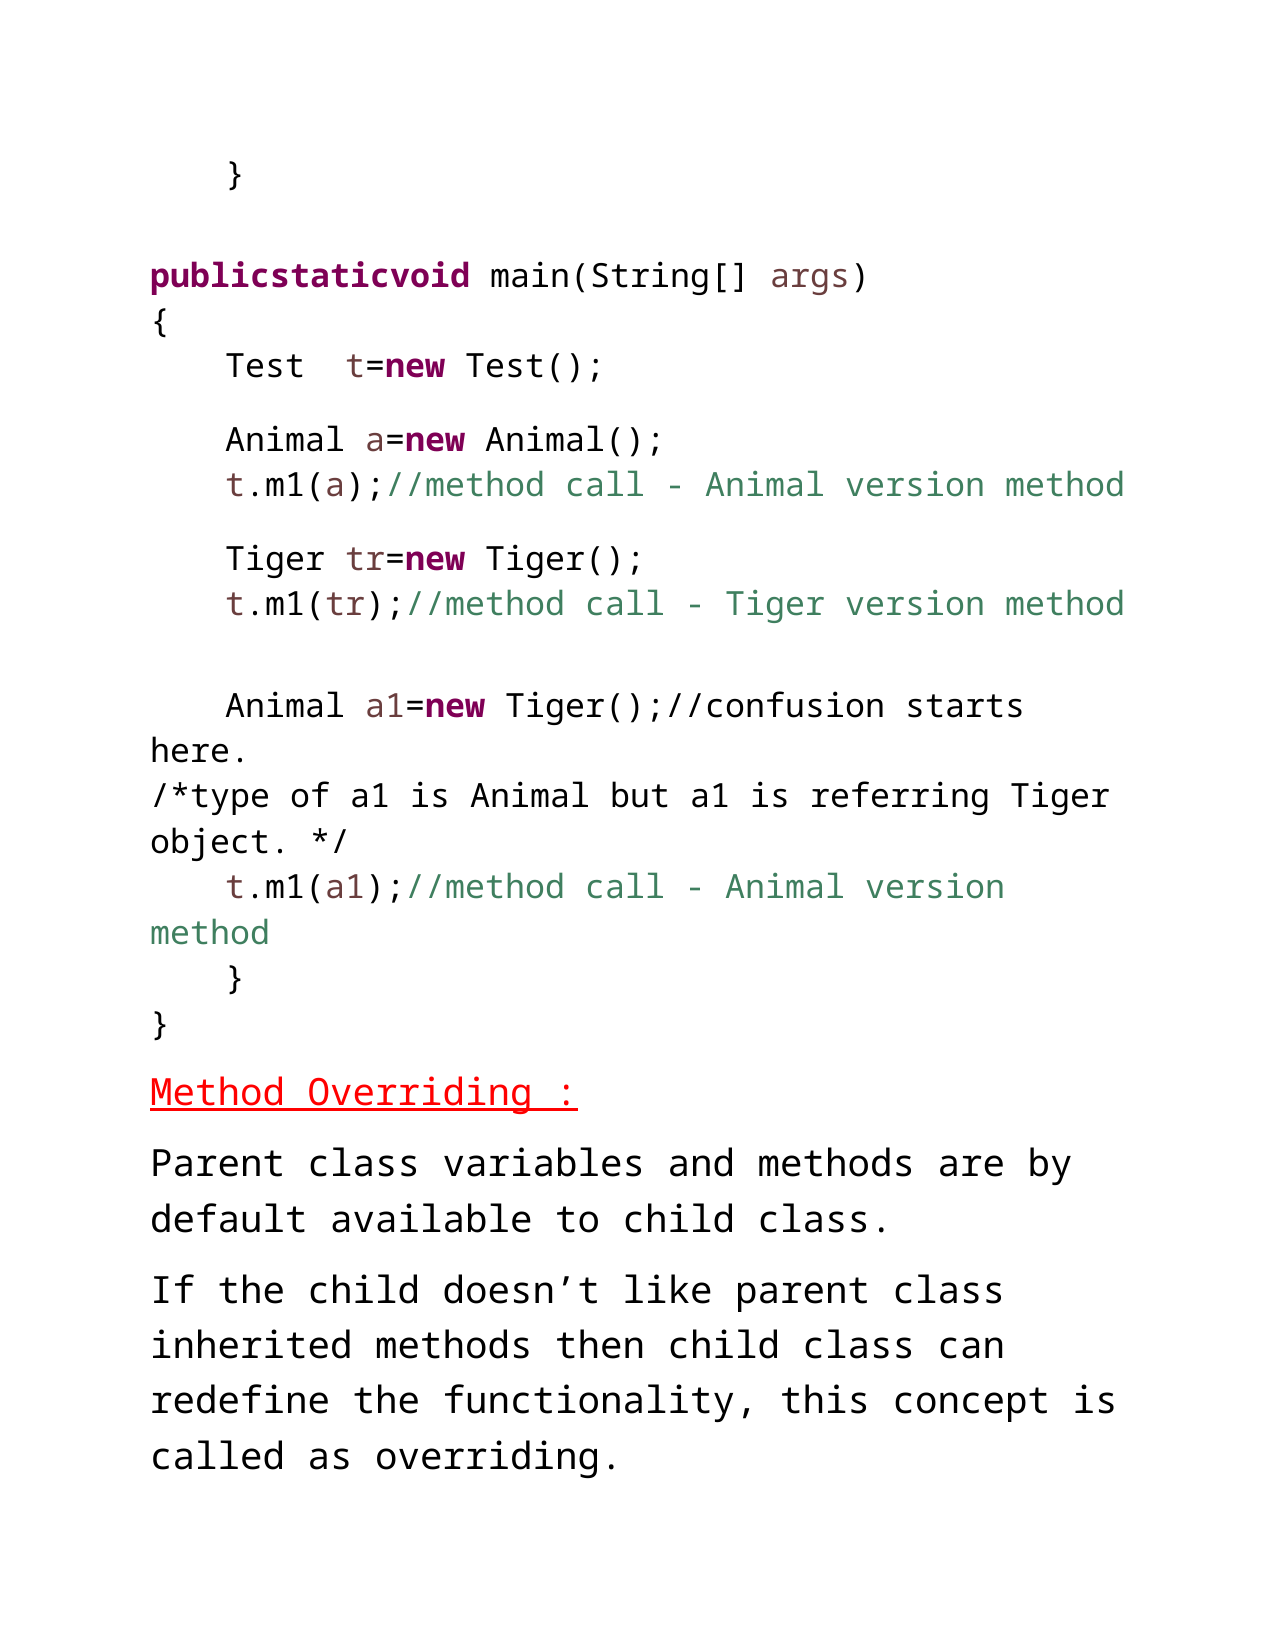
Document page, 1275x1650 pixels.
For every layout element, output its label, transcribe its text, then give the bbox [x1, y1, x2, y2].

text t.m1(a);//method call - Animal version method [150, 461, 1125, 507]
text } [150, 954, 1125, 999]
text } [150, 999, 1125, 1045]
text Animal a=new Animal(); [150, 416, 1125, 461]
text { [150, 297, 1125, 342]
text Method Overriding : [150, 1065, 1125, 1116]
text /*type of a1 is Animal but a1 is referring Tiger object. */ [150, 772, 1125, 863]
text Animal a1=new Tiger();//confusion starts here. [150, 681, 1125, 772]
text Parent class variables and methods are by default available to child class. [150, 1137, 1125, 1243]
text t.m1(a1);//method call - Animal version method [150, 863, 1125, 954]
text t.m1(tr);//method call - Tiger version method [150, 580, 1125, 625]
text If the child doesn’t like parent class inherited methods then child class can redefine the functionality, this concept is called as overriding. [150, 1264, 1125, 1480]
text Test t=new Test(); [150, 342, 1125, 388]
text } [150, 150, 1125, 195]
text Tiger tr=new Tiger(); [150, 534, 1125, 580]
text publicstaticvoid main(String[] args) [150, 251, 1125, 297]
